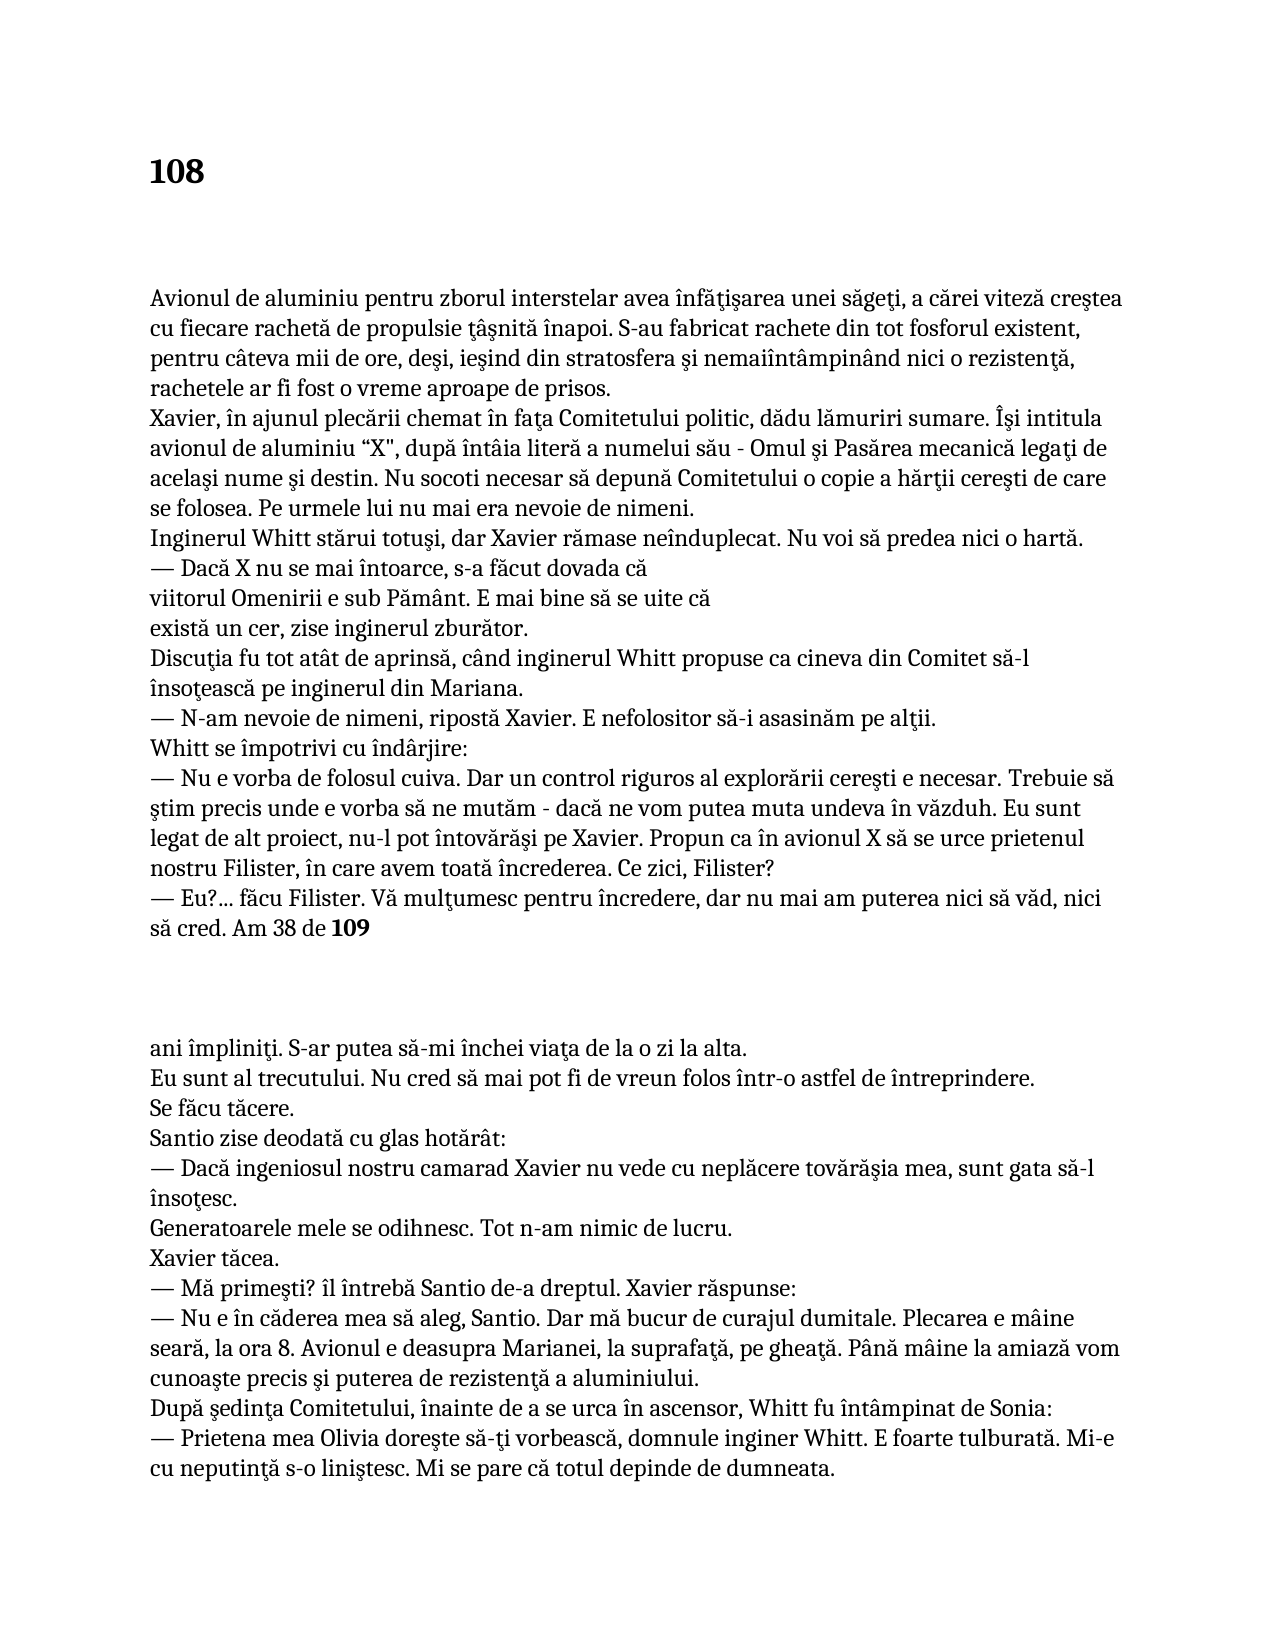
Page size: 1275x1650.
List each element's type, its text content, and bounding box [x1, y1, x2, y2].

text Santio zise deodată cu glas hotărât: [150, 1122, 1125, 1152]
text există un cer, zise inginerul zburător. [150, 612, 1125, 642]
text Discuţia fu tot atât de aprinsă, când inginerul Whitt propuse ca cineva din Comitet să-l însoţească pe inginerul din Mariana. [150, 642, 1125, 702]
text — Mă primeşti? îl întrebă Santio de-a dreptul. Xavier răspunse: [150, 1272, 1125, 1302]
text — Eu?... făcu Filister. Vă mulţumesc pentru încredere, dar nu mai am puterea nici să văd, nici să cred. Am 38 de 109 [150, 882, 1125, 942]
text — Nu e în căderea mea să aleg, Santio. Dar mă bucur de curajul dumitale. Plecarea e mâine seară, la ora 8. Avionul e deasupra Marianei, la suprafaţă, pe gheaţă. Până mâine la amiază vom cunoaşte precis şi puterea de rezistenţă a aluminiului. [150, 1302, 1125, 1392]
text — N-am nevoie de nimeni, ripostă Xavier. E nefolositor să-i asasinăm pe alţii. [150, 702, 1125, 732]
text — Nu e vorba de folosul cuiva. Dar un control riguros al explorării cereşti e necesar. Trebuie să ştim precis unde e vorba să ne mutăm - dacă ne vom putea muta undeva în văzduh. Eu sunt legat de alt proiect, nu-l pot întovărăşi pe Xavier. Propun ca în avionul X să se urce prietenul nostru Filister, în care avem toată încrederea. Ce zici, Filister? [150, 762, 1125, 882]
text — Dacă X nu se mai întoarce, s-a făcut dovada că [150, 552, 1125, 582]
text Se făcu tăcere. [150, 1092, 1125, 1122]
subtitle 108 [150, 150, 1125, 192]
text Eu sunt al trecutului. Nu cred să mai pot fi de vreun folos într-o astfel de întreprindere. [150, 1062, 1125, 1092]
text viitorul Omenirii e sub Pământ. E mai bine să se uite că [150, 582, 1125, 612]
text — Prietena mea Olivia doreşte să-ţi vorbească, domnule inginer Whitt. E foarte tulburată. Mi-e cu neputinţă s-o liniştesc. Mi se pare că totul depinde de dumneata. [150, 1422, 1125, 1482]
text ani împliniţi. S-ar putea să-mi închei viaţa de la o zi la alta. [150, 1032, 1125, 1062]
text Avionul de aluminiu pentru zborul interstelar avea înfăţişarea unei săgeţi, a cărei viteză creştea cu fiecare rachetă de propulsie ţâşnită înapoi. S-au fabricat rachete din tot fosforul existent, pentru câteva mii de ore, deşi, ieşind din stratosfera şi nemaiîntâmpinând nici o rezistenţă, rachetele ar fi fost o vreme aproape de prisos. [150, 282, 1125, 402]
text Xavier tăcea. [150, 1242, 1125, 1272]
text După şedinţa Comitetului, înainte de a se urca în ascensor, Whitt fu întâmpinat de Sonia: [150, 1392, 1125, 1422]
text Inginerul Whitt stărui totuşi, dar Xavier rămase neînduplecat. Nu voi să predea nici o hartă. [150, 522, 1125, 552]
text Xavier, în ajunul plecării chemat în faţa Comitetului politic, dădu lămuriri sumare. Îşi intitula avionul de aluminiu “X", după întâia literă a numelui său - Omul şi Pasărea mecanică legaţi de acelaşi nume şi destin. Nu socoti necesar să depună Comitetului o copie a hărţii cereşti de care se folosea. Pe urmele lui nu mai era nevoie de nimeni. [150, 402, 1125, 522]
text Whitt se împotrivi cu îndârjire: [150, 732, 1125, 762]
text Generatoarele mele se odihnesc. Tot n-am nimic de lucru. [150, 1212, 1125, 1242]
text — Dacă ingeniosul nostru camarad Xavier nu vede cu neplăcere tovărăşia mea, sunt gata să-l însoţesc. [150, 1152, 1125, 1212]
